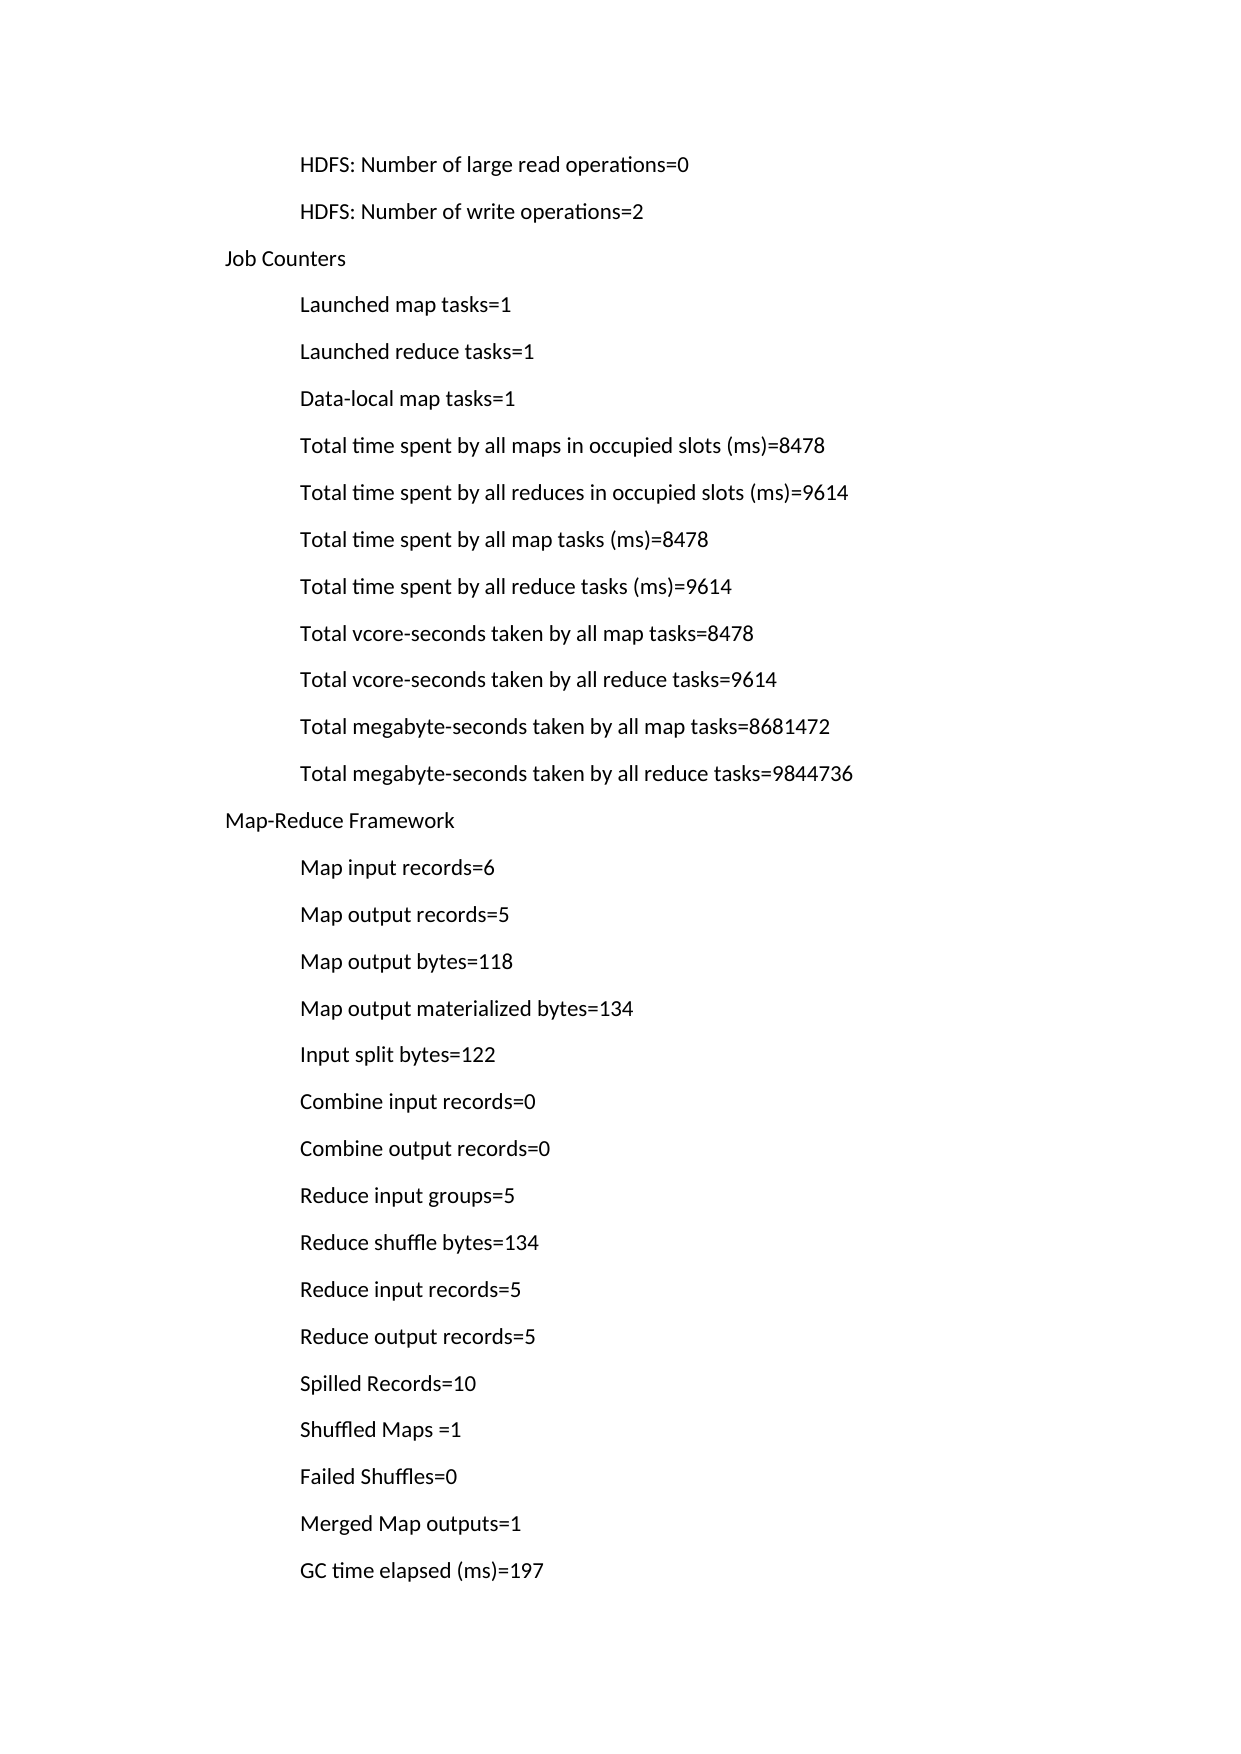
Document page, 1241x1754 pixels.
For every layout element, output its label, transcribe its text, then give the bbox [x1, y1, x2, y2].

text Failed Shuffles=0 [150, 1462, 1090, 1491]
text Combine input records=0 [150, 1087, 1090, 1116]
text HDFS: Number of large read operations=0 [150, 150, 1090, 178]
text Reduce input records=5 [150, 1275, 1090, 1303]
text Spilled Records=10 [150, 1369, 1090, 1397]
text Merged Map outputs=1 [150, 1509, 1090, 1537]
text Map input records=6 [150, 853, 1090, 881]
text Total time spent by all reduces in occupied slots (ms)=9614 [150, 478, 1090, 506]
text Total vcore-seconds taken by all reduce tasks=9614 [150, 666, 1090, 694]
text Map output bytes=118 [150, 947, 1090, 975]
text Total time spent by all reduce tasks (ms)=9614 [150, 572, 1090, 600]
text Shuffled Maps =1 [150, 1416, 1090, 1444]
text Total megabyte-seconds taken by all reduce tasks=9844736 [150, 759, 1090, 787]
text Total time spent by all map tasks (ms)=8478 [150, 525, 1090, 553]
text Reduce shuffle bytes=134 [150, 1228, 1090, 1256]
text Map output records=5 [150, 900, 1090, 928]
text Total time spent by all maps in occupied slots (ms)=8478 [150, 431, 1090, 459]
text HDFS: Number of write operations=2 [150, 197, 1090, 225]
text Data-local map tasks=1 [150, 384, 1090, 412]
text Combine output records=0 [150, 1134, 1090, 1162]
text Input split bytes=122 [150, 1041, 1090, 1069]
text Reduce input groups=5 [150, 1181, 1090, 1209]
text Launched reduce tasks=1 [150, 337, 1090, 366]
text Map-Reduce Framework [150, 806, 1090, 834]
text Map output materialized bytes=134 [150, 994, 1090, 1022]
text Reduce output records=5 [150, 1322, 1090, 1350]
text Launched map tasks=1 [150, 291, 1090, 319]
text GC time elapsed (ms)=197 [150, 1556, 1090, 1584]
text Total megabyte-seconds taken by all map tasks=8681472 [150, 712, 1090, 741]
text Job Counters [150, 244, 1090, 272]
text Total vcore-seconds taken by all map tasks=8478 [150, 619, 1090, 647]
